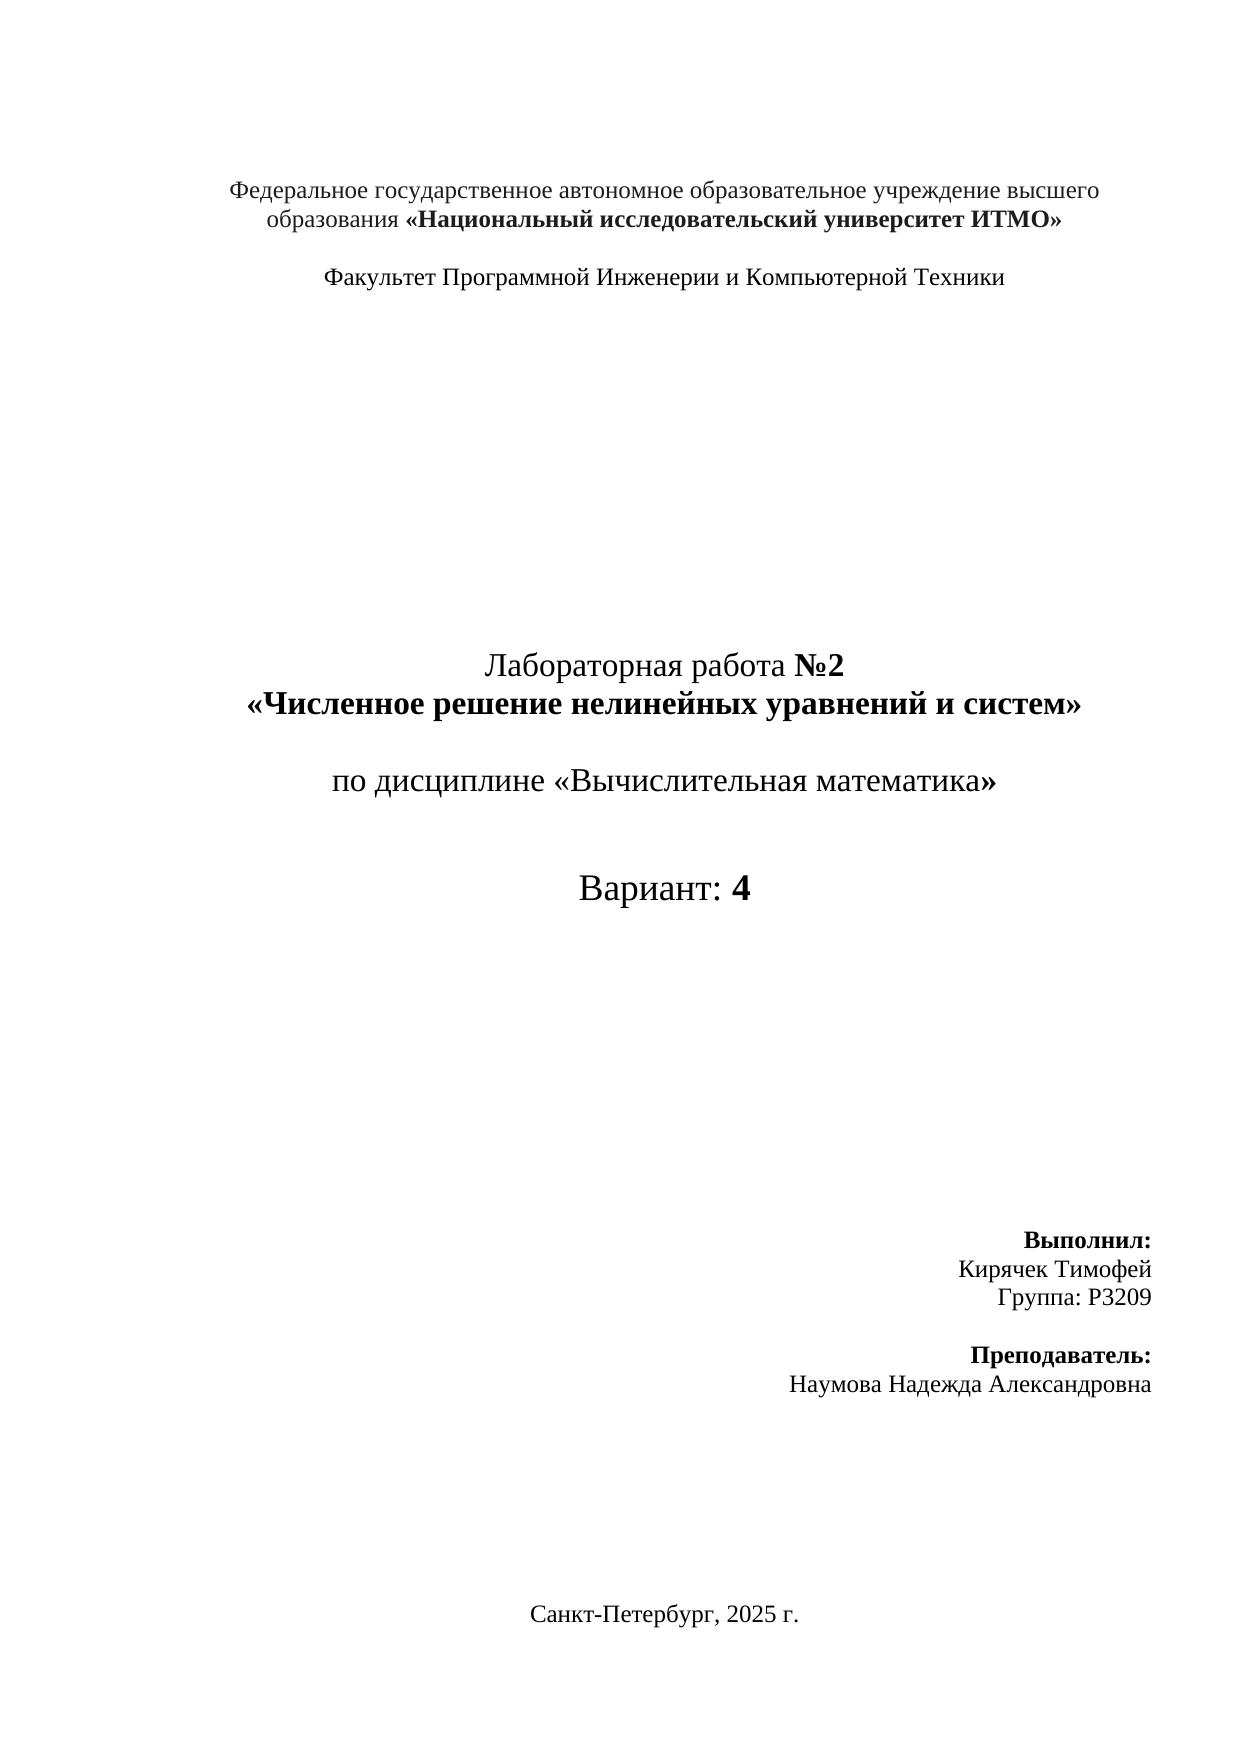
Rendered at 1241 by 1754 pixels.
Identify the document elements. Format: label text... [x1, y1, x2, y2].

text Наумова Надежда Александровна [177, 1369, 1152, 1397]
text «Численное решение нелинейных уравнений и систем» [177, 683, 1152, 722]
text Вариант: 4 [177, 866, 1152, 909]
text Санкт-Петербург, 2025 г. [177, 1599, 1152, 1627]
text по дисциплине «Вычислительная математика» [177, 760, 1152, 798]
text Преподаватель: [177, 1340, 1152, 1369]
text Выполнил: [177, 1225, 1152, 1254]
text Лабораторная работа №2 [177, 645, 1152, 683]
text Кирячек Тимофей [177, 1254, 1152, 1282]
text Группа: Р3209 [177, 1282, 1152, 1311]
text Факультет Программной Инженерии и Компьютерной Техники [177, 262, 1152, 291]
